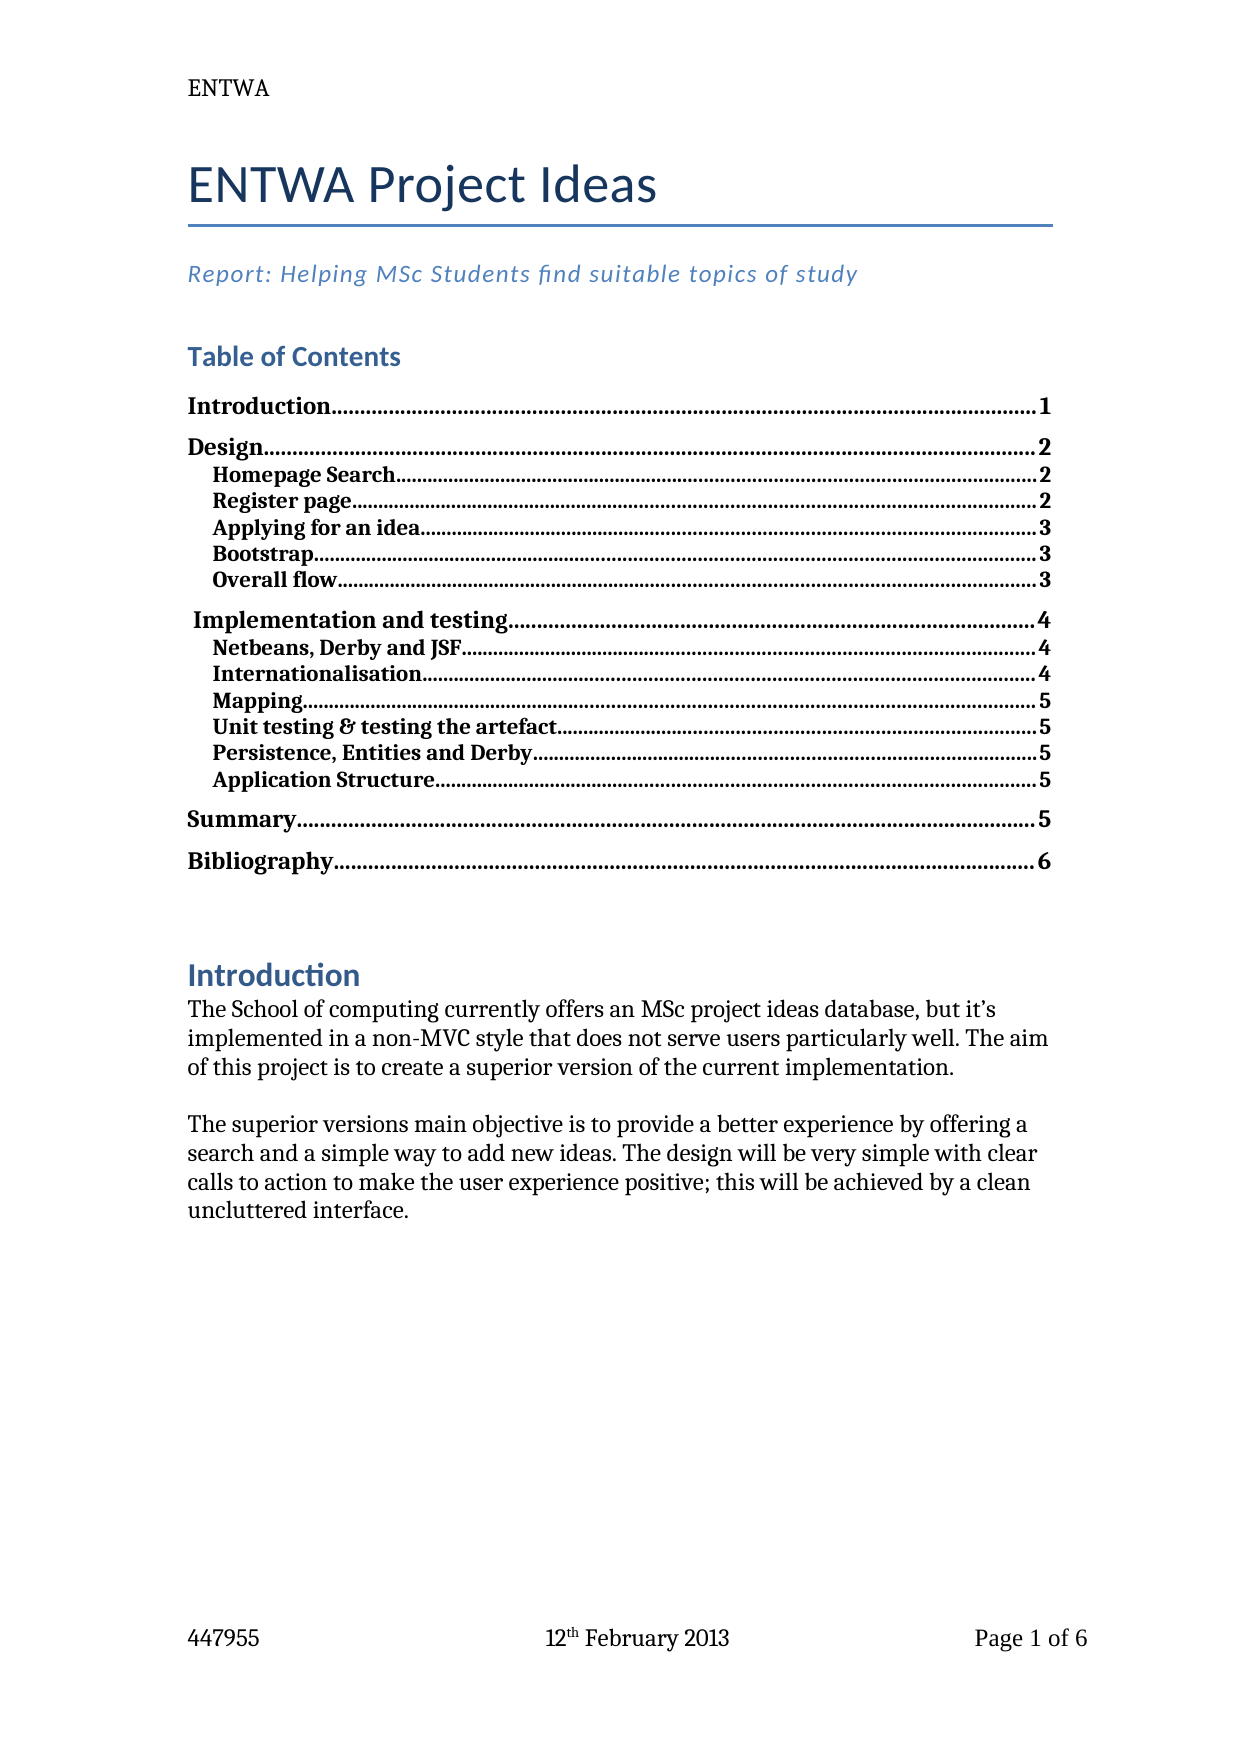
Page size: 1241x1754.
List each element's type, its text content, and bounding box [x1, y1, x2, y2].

subtitle Introduction [187, 954, 1053, 995]
title ENTWA Project Ideas [187, 150, 1053, 227]
text The superior versions main objective is to provide a better experience by offering a search and a simple way to add new ideas. The design will be very simple with clear calls to action to make the user experience positive; this will be achieved by a clean uncluttered interface. [187, 1110, 1053, 1225]
text Report: Helping MSc Students find suitable topics of study [187, 258, 1053, 288]
text The School of computing currently offers an MSc project ideas database, but it’s implemented in a non-MVC style that does not serve users particularly well. The aim of this project is to create a superior version of the current implementation. [187, 995, 1053, 1081]
